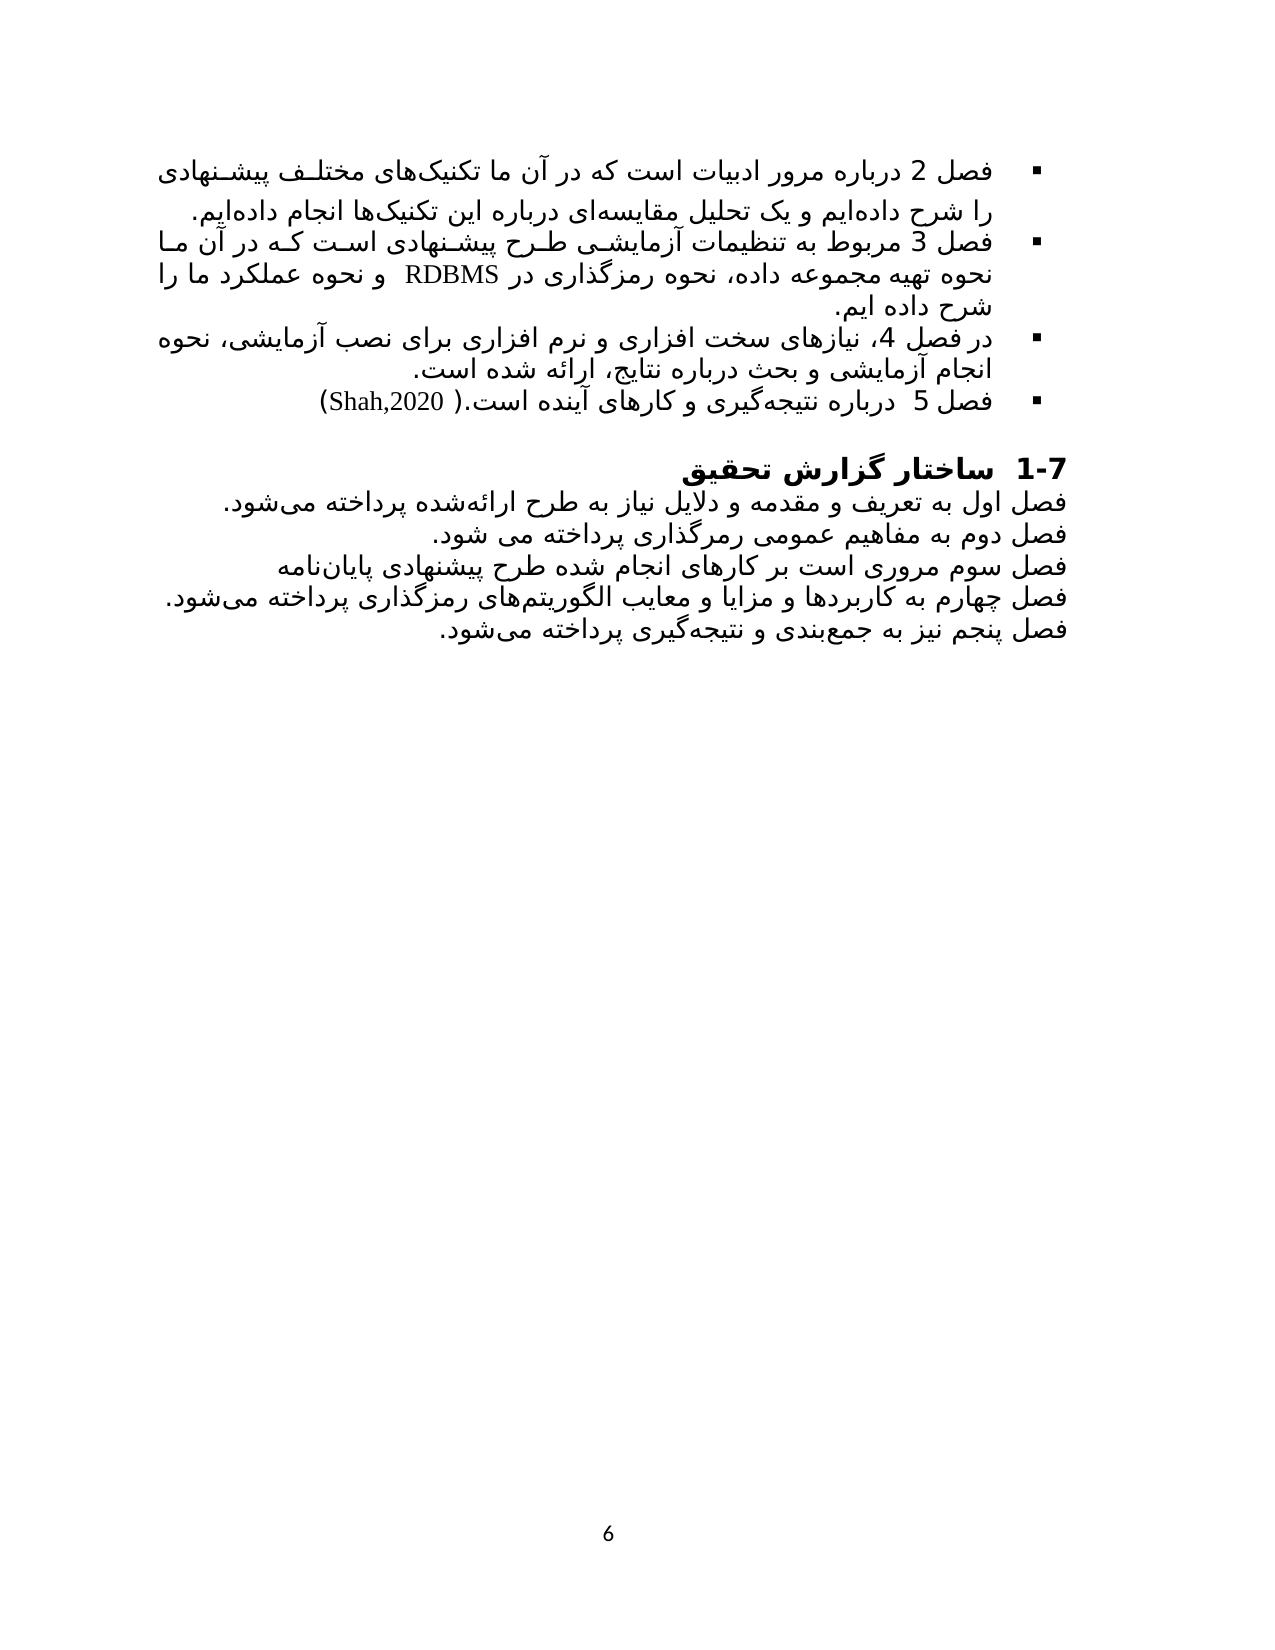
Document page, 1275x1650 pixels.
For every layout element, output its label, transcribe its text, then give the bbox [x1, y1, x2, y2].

text فصل سوم مروری است بر کارهای انجام شده طرح پیشنهادی پایان‌نامه [148, 550, 1068, 581]
list فصل 5 درباره نتیجه‌گیری و کارهای آینده است.( Shah,2020) [157, 385, 1031, 417]
list فصل 3 مربوط به تنظیمات آزمایشی طرح پیشنهادی است که در آن ما نحوه تهیه مجموعه داده، نحوه رمزگذاری در RDBMS و نحوه عملکرد ما را شرح داده ایم. [157, 227, 1031, 322]
text فصل دوم به مفاهیم عمومی رمرگذاری پرداخته می شود. [148, 518, 1068, 550]
subtitle 1-7 ساختار گزارش تحقیق [148, 453, 1068, 487]
text فصل چهارم به کاربردها و مزایا و معایب الگوریتم‌های رمزگذاری پرداخته می‌شود. [148, 581, 1068, 613]
text فصل اول به تعریف و مقدمه و دلایل نیاز به طرح ارائه‌شده پرداخته می‌شود. [148, 487, 1068, 518]
list فصل 2 درباره مرور ادبیات است که در آن ما تکنیک‌های مختلف پیشنهادی را شرح داده‌ایم و یک تحلیل مقایسه‌ای درباره این تکنیک‌ها انجام داده‌ایم. [157, 148, 1031, 227]
list در فصل 4، نیازهای سخت افزاری و نرم افزاری برای نصب آزمایشی، نحوه انجام آزمایشی و بحث درباره نتایج، ارائه شده است. [157, 322, 1031, 385]
text فصل پنجم نیز به جمع‌بندی و نتیجه‌گیری پرداخته می‌شود. [148, 613, 1068, 644]
